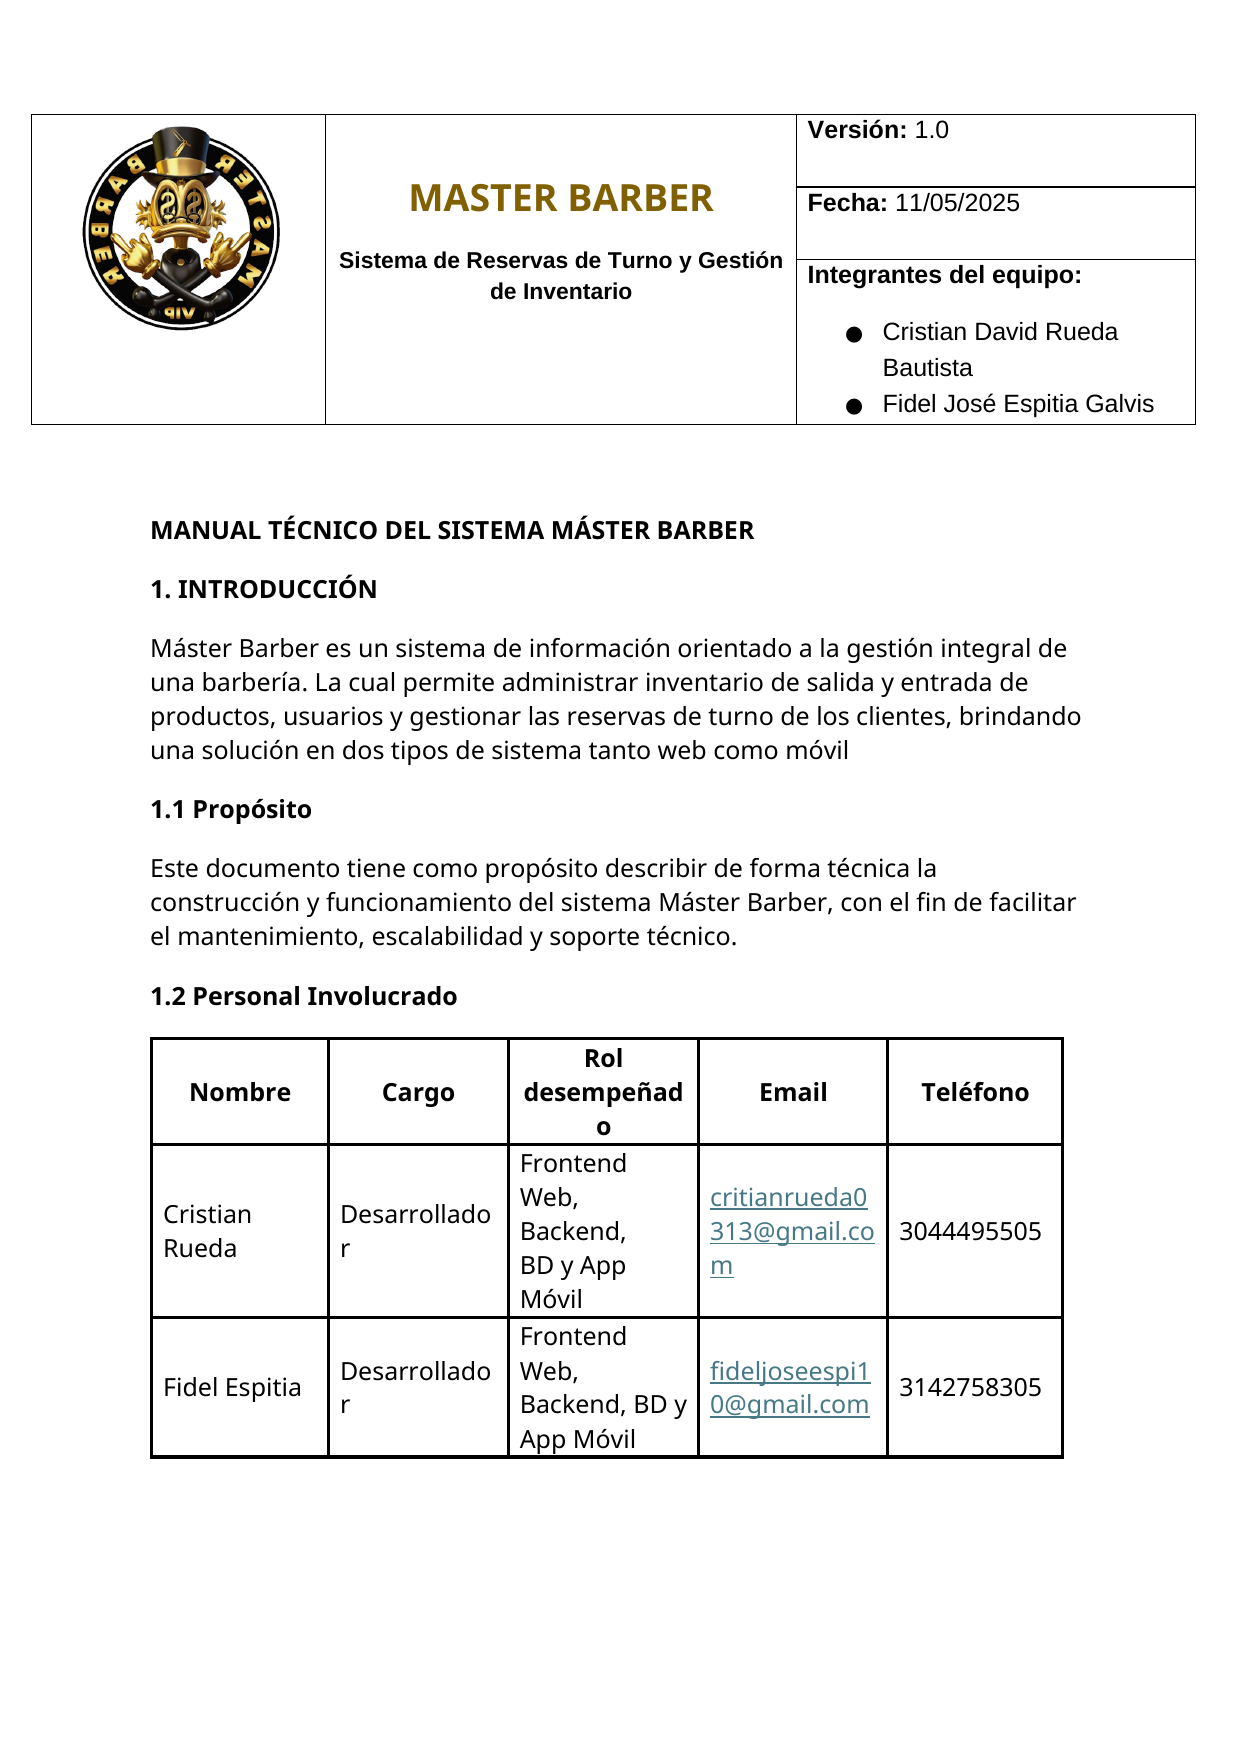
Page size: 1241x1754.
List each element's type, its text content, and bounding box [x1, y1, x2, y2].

table_cell Desarrollador [330, 1319, 507, 1455]
text MANUAL TÉCNICO DEL SISTEMA MÁSTER BARBER [150, 512, 1090, 547]
table_cell Frontend Web, Backend, BD y App Móvil [510, 1146, 697, 1316]
table_cell 3142758305 [889, 1319, 1061, 1455]
table_cell Frontend Web, Backend, BD y App Móvil [510, 1319, 697, 1455]
text 1.1 Propósito [150, 792, 1090, 826]
table_header Email [700, 1040, 886, 1142]
table_header Teléfono [889, 1040, 1061, 1142]
table_header Rol desempeñado [510, 1040, 697, 1142]
picture [72, 115, 286, 334]
text 1.2 Personal Involucrado [150, 978, 1090, 1012]
table_header Nombre [153, 1040, 327, 1142]
text Este documento tiene como propósito describir de forma técnica la construcción y funcionamiento del sistema Máster Barber, con el fin de facilitar el mantenimiento, escalabilidad y soporte técnico. [150, 851, 1090, 953]
text Máster Barber es un sistema de información orientado a la gestión integral de una barbería. La cual permite administrar inventario de salida y entrada de productos, usuarios y gestionar las reservas de turno de los clientes, brindando una solución en dos tipos de sistema tanto web como móvil [150, 631, 1090, 767]
table_cell critianrueda0313@gmail.com [700, 1146, 886, 1316]
table_cell fideljoseespi10@gmail.com [700, 1319, 886, 1455]
table_cell 3044495505 [889, 1146, 1061, 1316]
table_cell Cristian Rueda [153, 1146, 327, 1316]
text 1. INTRODUCCIÓN [150, 572, 1090, 606]
table_cell Desarrollador [330, 1146, 507, 1316]
table_cell Fidel Espitia [153, 1319, 327, 1455]
table_header Cargo [330, 1040, 507, 1142]
